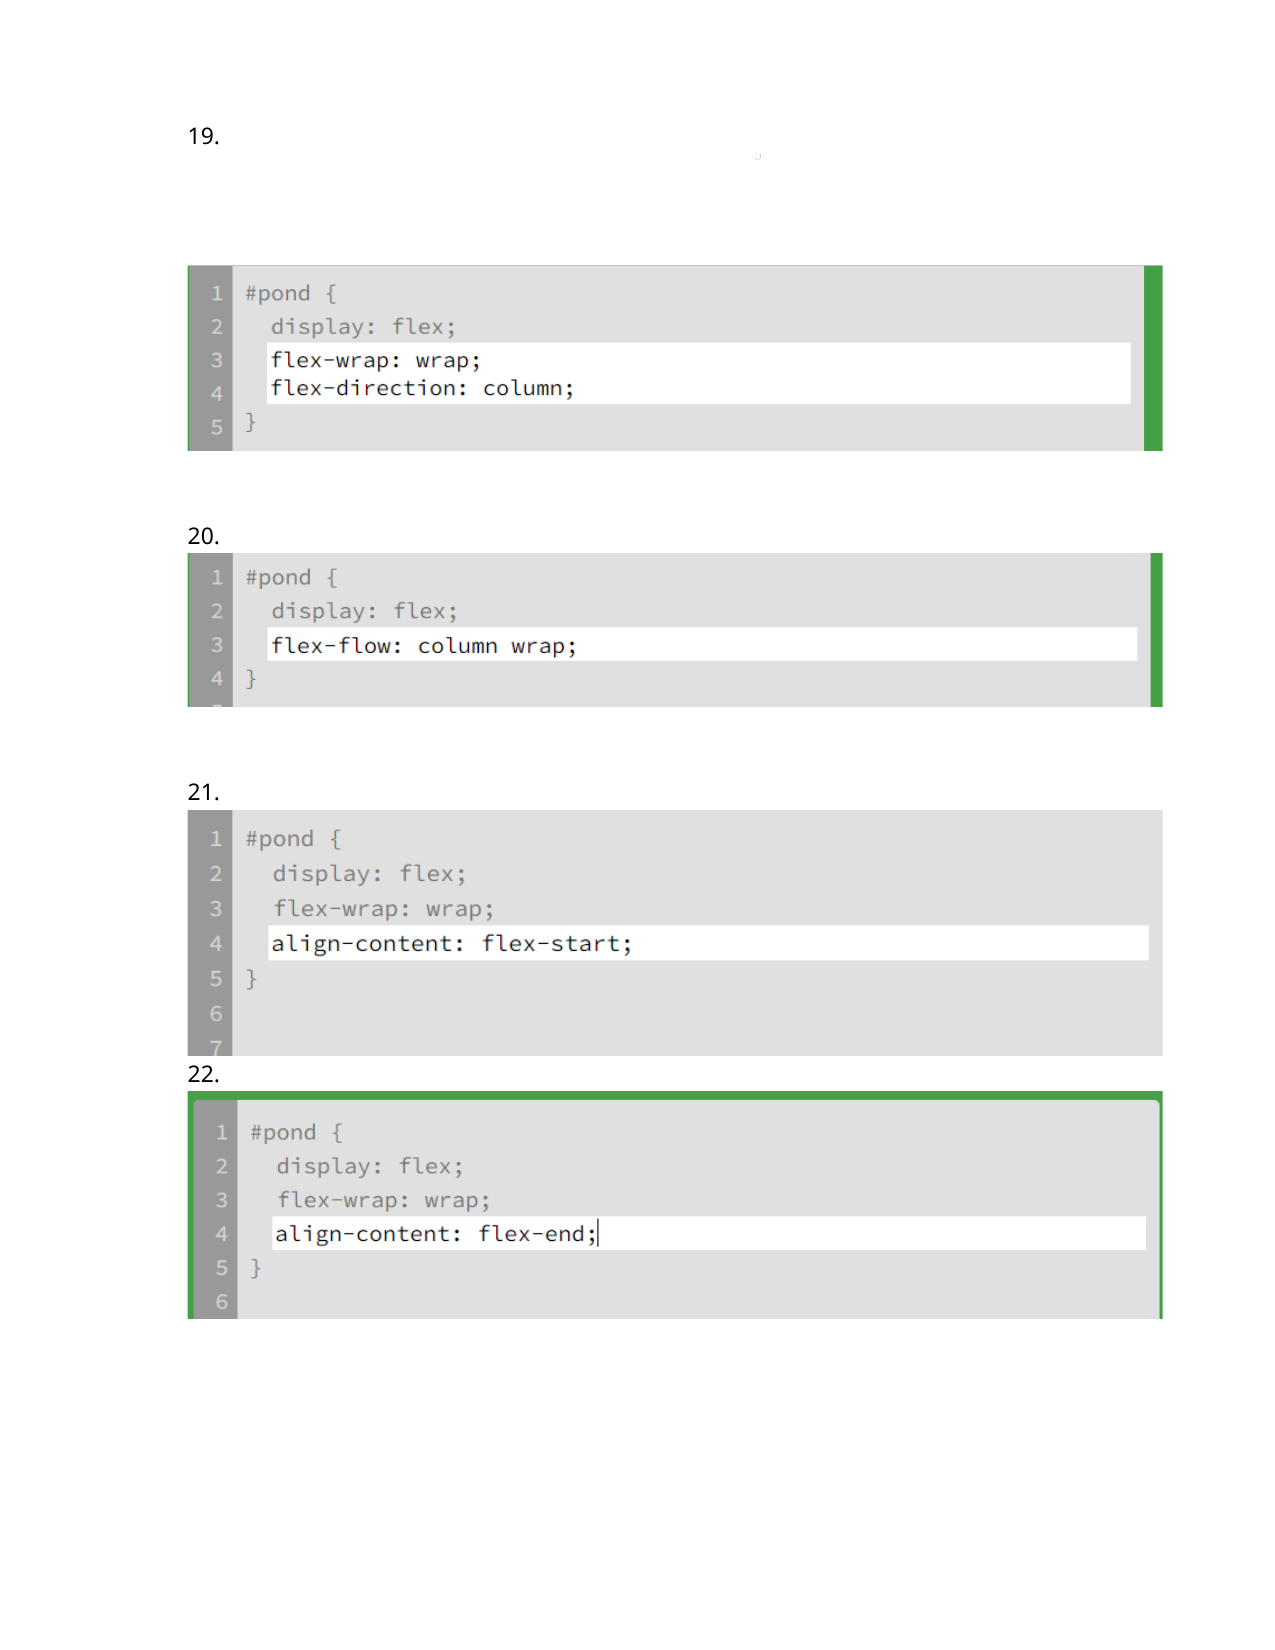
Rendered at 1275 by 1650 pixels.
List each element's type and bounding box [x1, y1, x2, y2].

picture [187, 810, 1163, 1056]
picture [187, 153, 1163, 451]
picture [187, 1091, 1163, 1319]
picture [187, 553, 1163, 707]
